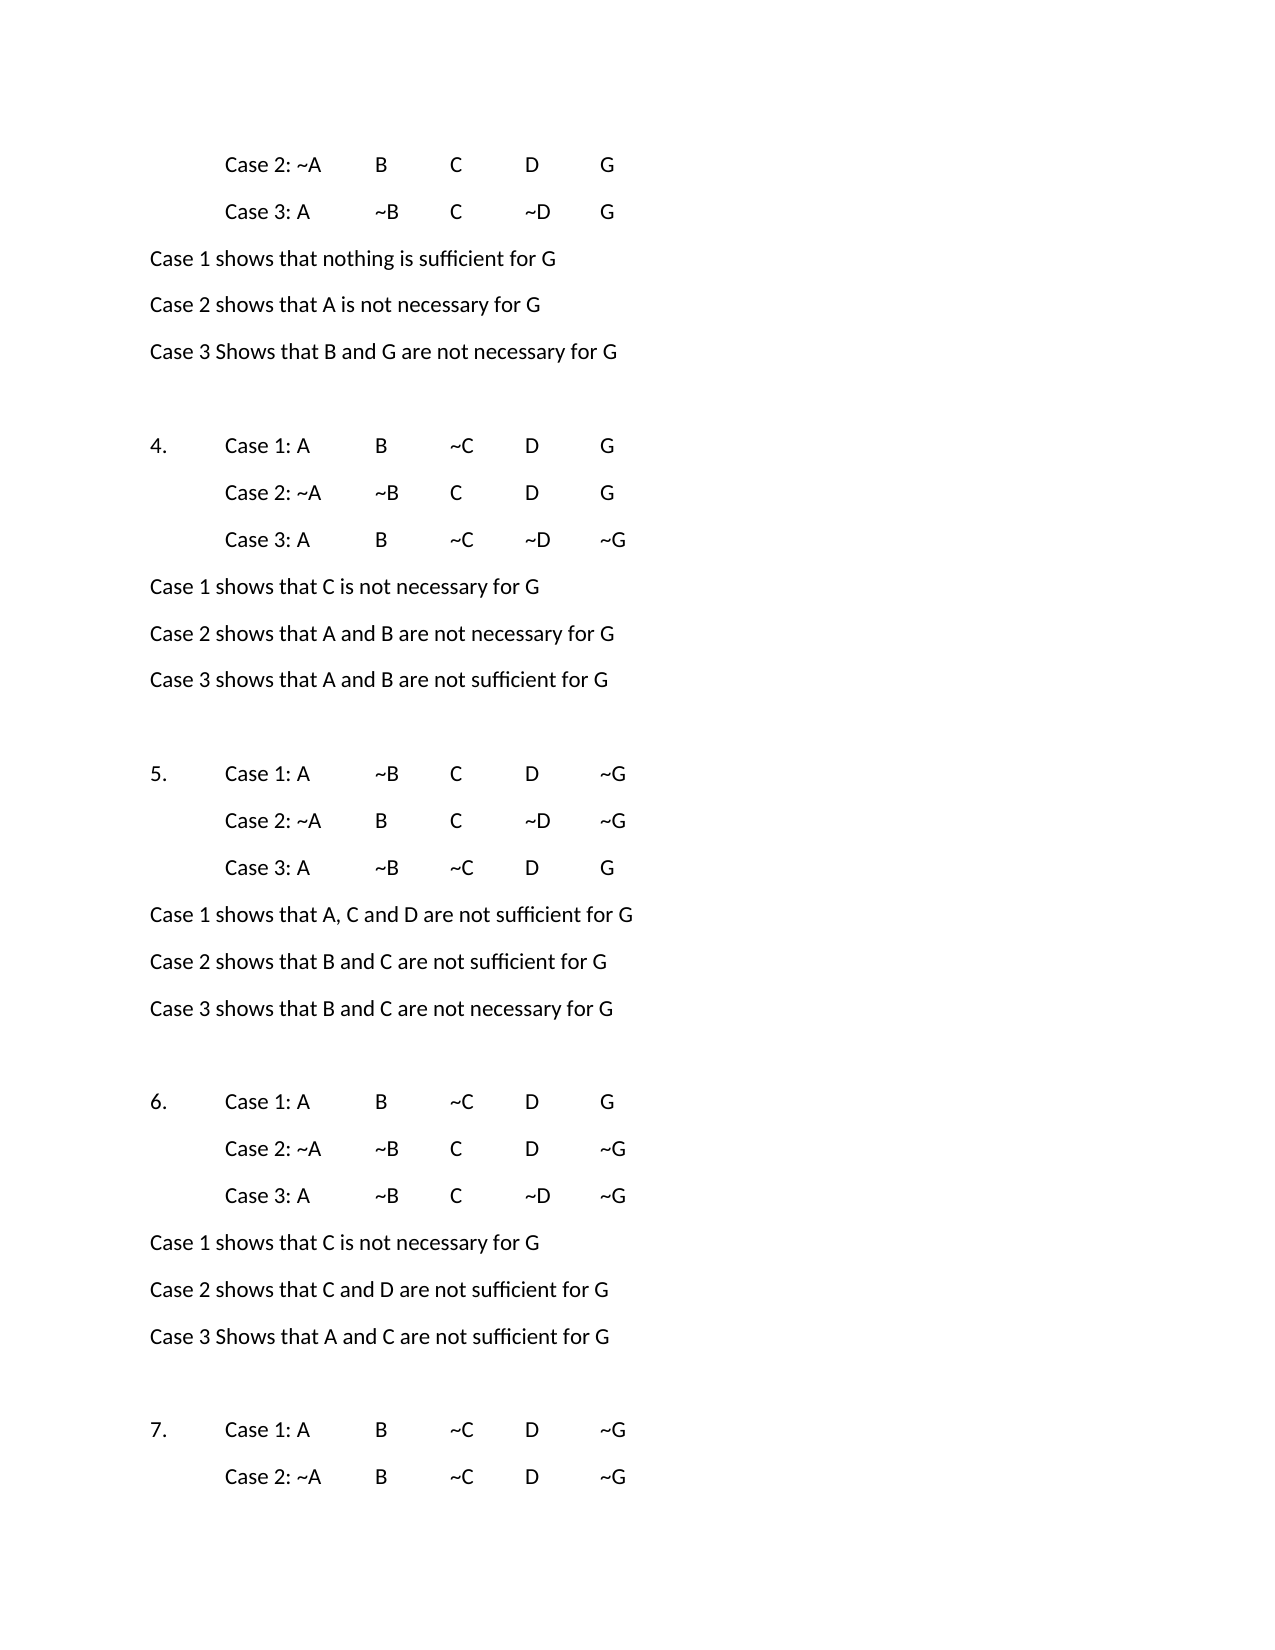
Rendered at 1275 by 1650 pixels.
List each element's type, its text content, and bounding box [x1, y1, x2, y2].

text Case 3 shows that B and C are not necessary for G [150, 994, 1125, 1022]
text Case 2 shows that C and D are not sufficient for G [150, 1275, 1125, 1303]
text 7. Case 1: A B ~C D ~G [150, 1416, 1125, 1444]
text Case 1 shows that C is not necessary for G [150, 1228, 1125, 1256]
text Case 2: ~A ~B C D ~G [150, 1134, 1125, 1162]
text 6. Case 1: A B ~C D G [150, 1087, 1125, 1116]
text Case 1 shows that nothing is sufficient for G [150, 244, 1125, 272]
text 4. Case 1: A B ~C D G [150, 431, 1125, 459]
text Case 3 shows that A and B are not sufficient for G [150, 666, 1125, 694]
text Case 1 shows that C is not necessary for G [150, 572, 1125, 600]
text Case 2 shows that A is not necessary for G [150, 291, 1125, 319]
text Case 2 shows that A and B are not necessary for G [150, 619, 1125, 647]
text Case 2: ~A B C D G [150, 150, 1125, 178]
text Case 2 shows that B and C are not sufficient for G [150, 947, 1125, 975]
text 5. Case 1: A ~B C D ~G [150, 759, 1125, 787]
text Case 3 Shows that A and C are not sufficient for G [150, 1322, 1125, 1350]
text Case 3 Shows that B and G are not necessary for G [150, 337, 1125, 366]
text Case 1 shows that A, C and D are not sufficient for G [150, 900, 1125, 928]
text Case 2: ~A B C ~D ~G [150, 806, 1125, 834]
text Case 3: A ~B ~C D G [150, 853, 1125, 881]
text Case 2: ~A ~B C D G [150, 478, 1125, 506]
text Case 3: A B ~C ~D ~G [150, 525, 1125, 553]
text Case 2: ~A B ~C D ~G [150, 1462, 1125, 1491]
text Case 3: A ~B C ~D G [150, 197, 1125, 225]
text Case 3: A ~B C ~D ~G [150, 1181, 1125, 1209]
